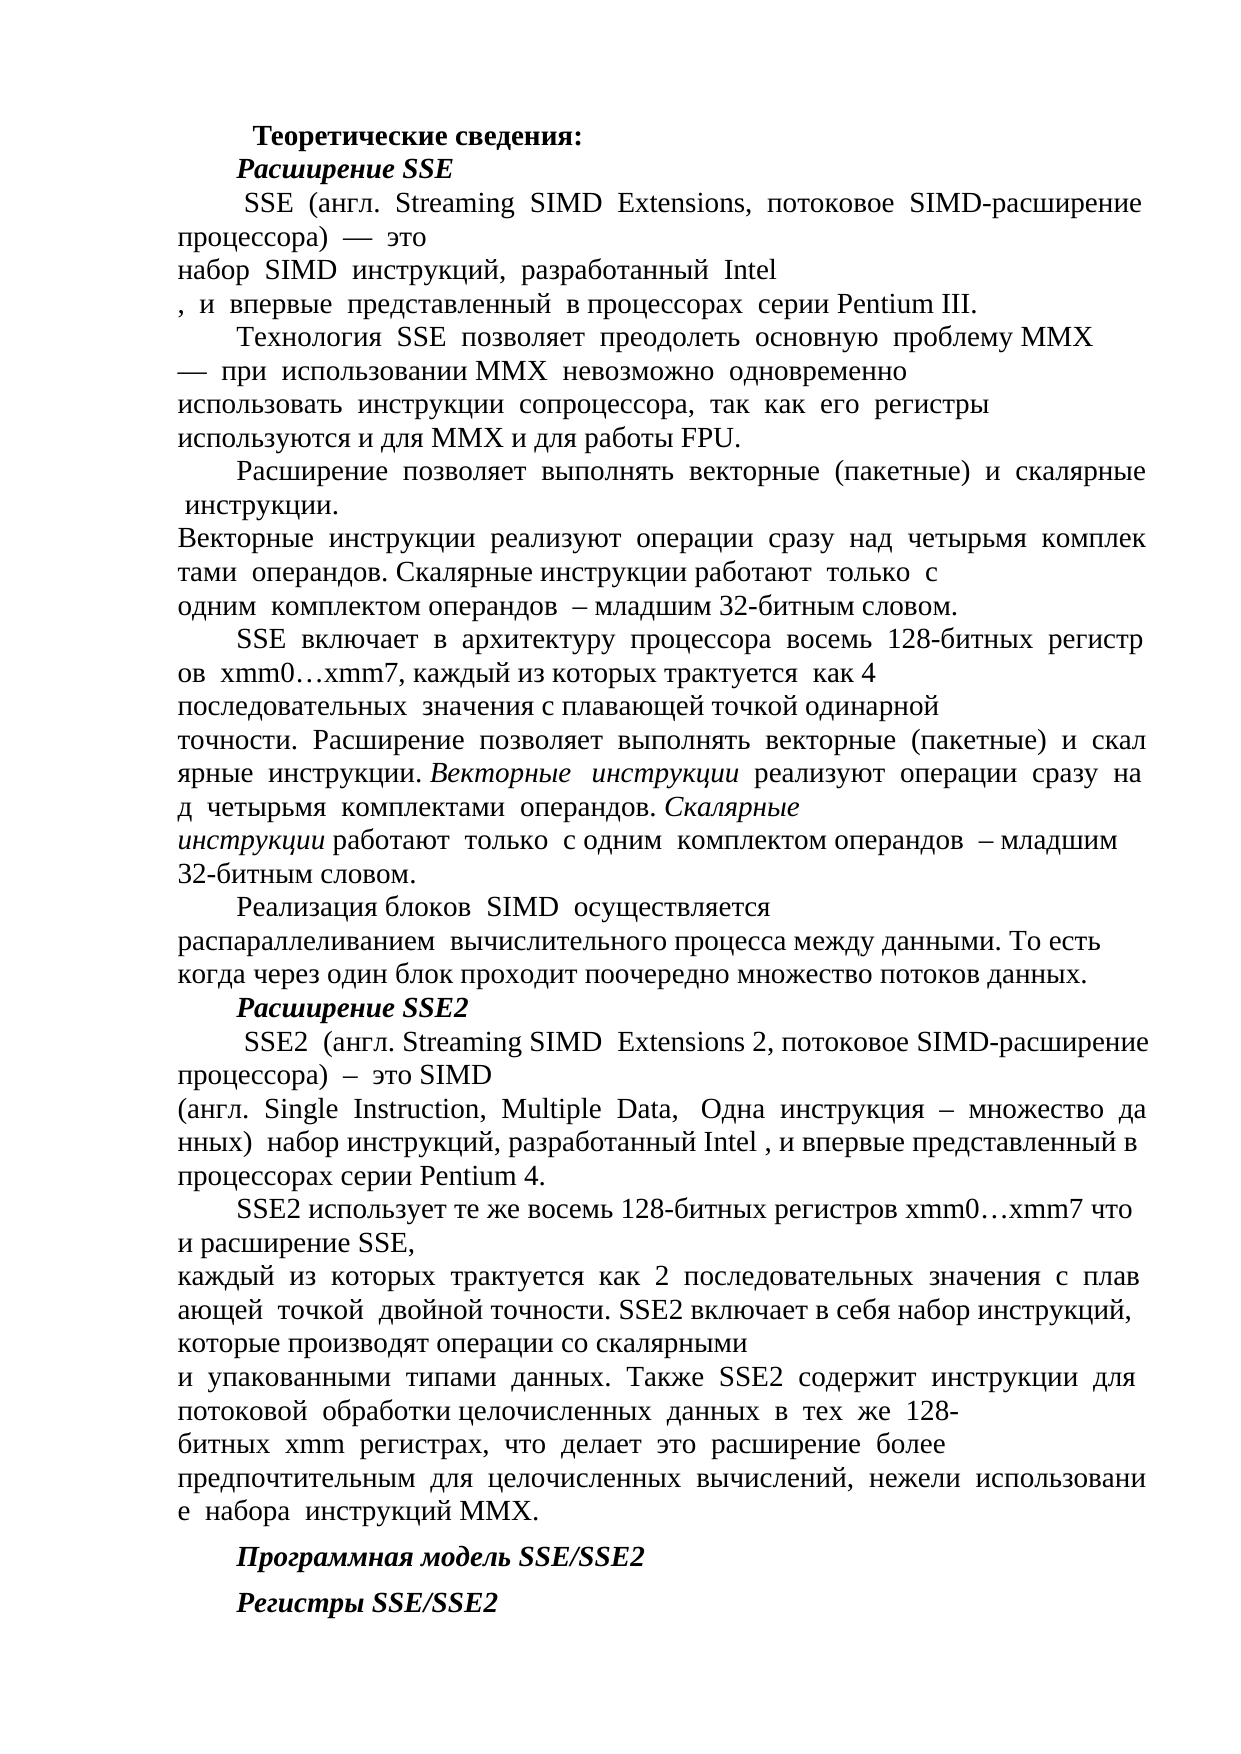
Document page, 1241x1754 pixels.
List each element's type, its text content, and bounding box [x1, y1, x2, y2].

text Реализация блоков SIMD осуществляется распараллеливанием вычислительного процесса между данными. То есть когда через один блок проходит поочередно множество потоков данных. [177, 889, 1152, 990]
text SSE (англ. Streaming SIMD Extensions, потоковое SIMD-расширение процессора) — это набор SIMD инструкций, разработанный Intel , и впервые представленный в процессорах серии Pentium III. [177, 185, 1152, 319]
text Регистры SSE/SSE2 [177, 1585, 1152, 1619]
text Технология SSE позволяет преодолеть основную проблему MMX — при использовании MMX невозможно одновременно использовать инструкции сопроцессора, так как его регистры используются и для MMX и для работы FPU. [177, 319, 1152, 453]
text Расширение SSE [177, 152, 1152, 185]
text Расширение SSE2 [177, 990, 1152, 1024]
text SSE включает в архитектуру процессора восемь 128-битных регистров xmm0…xmm7, каждый из которых трактуется как 4 последовательных значения с плавающей точкой одинарной точности. Расширение позволяет выполнять векторные (пакетные) и скалярные инструкции. Векторные инструкции реализуют операции сразу над четырьмя комплектами операндов. Скалярные инструкции работают только с одним комплектом операндов – младшим 32-битным словом. [177, 621, 1152, 889]
text Теоретические сведения: [177, 118, 1152, 152]
text Расширение позволяет выполнять векторные (пакетные) и скалярные инструкции. Векторные инструкции реализуют операции сразу над четырьмя комплектами операндов. Скалярные инструкции работают только с одним комплектом операндов – младшим 32-битным словом. [177, 453, 1152, 621]
text SSE2 использует те же восемь 128-битных регистров xmm0…xmm7 что и расширение SSE, каждый из которых трактуется как 2 последовательных значения с плавающей точкой двойной точности. SSE2 включает в себя набор инструкций, которые производят операции со скалярными и упакованными типами данных. Также SSE2 содержит инструкции для потоковой обработки целочисленных данных в тех же 128-битных xmm регистрах, что делает это расширение более предпочтительным для целочисленных вычислений, нежели использование набора инструкций MMX. [177, 1191, 1152, 1527]
text SSE2 (англ. Streaming SIMD Extensions 2, потоковое SIMD-расширение процессора) – это SIMD (англ. Single Instruction, Multiple Data, Одна инструкция – множество данных) набор инструкций, разработанный Intel , и впервые представленный в процессорах серии Pentium 4. [177, 1024, 1152, 1191]
text Программная модель SSE/SSE2 [177, 1539, 1152, 1573]
